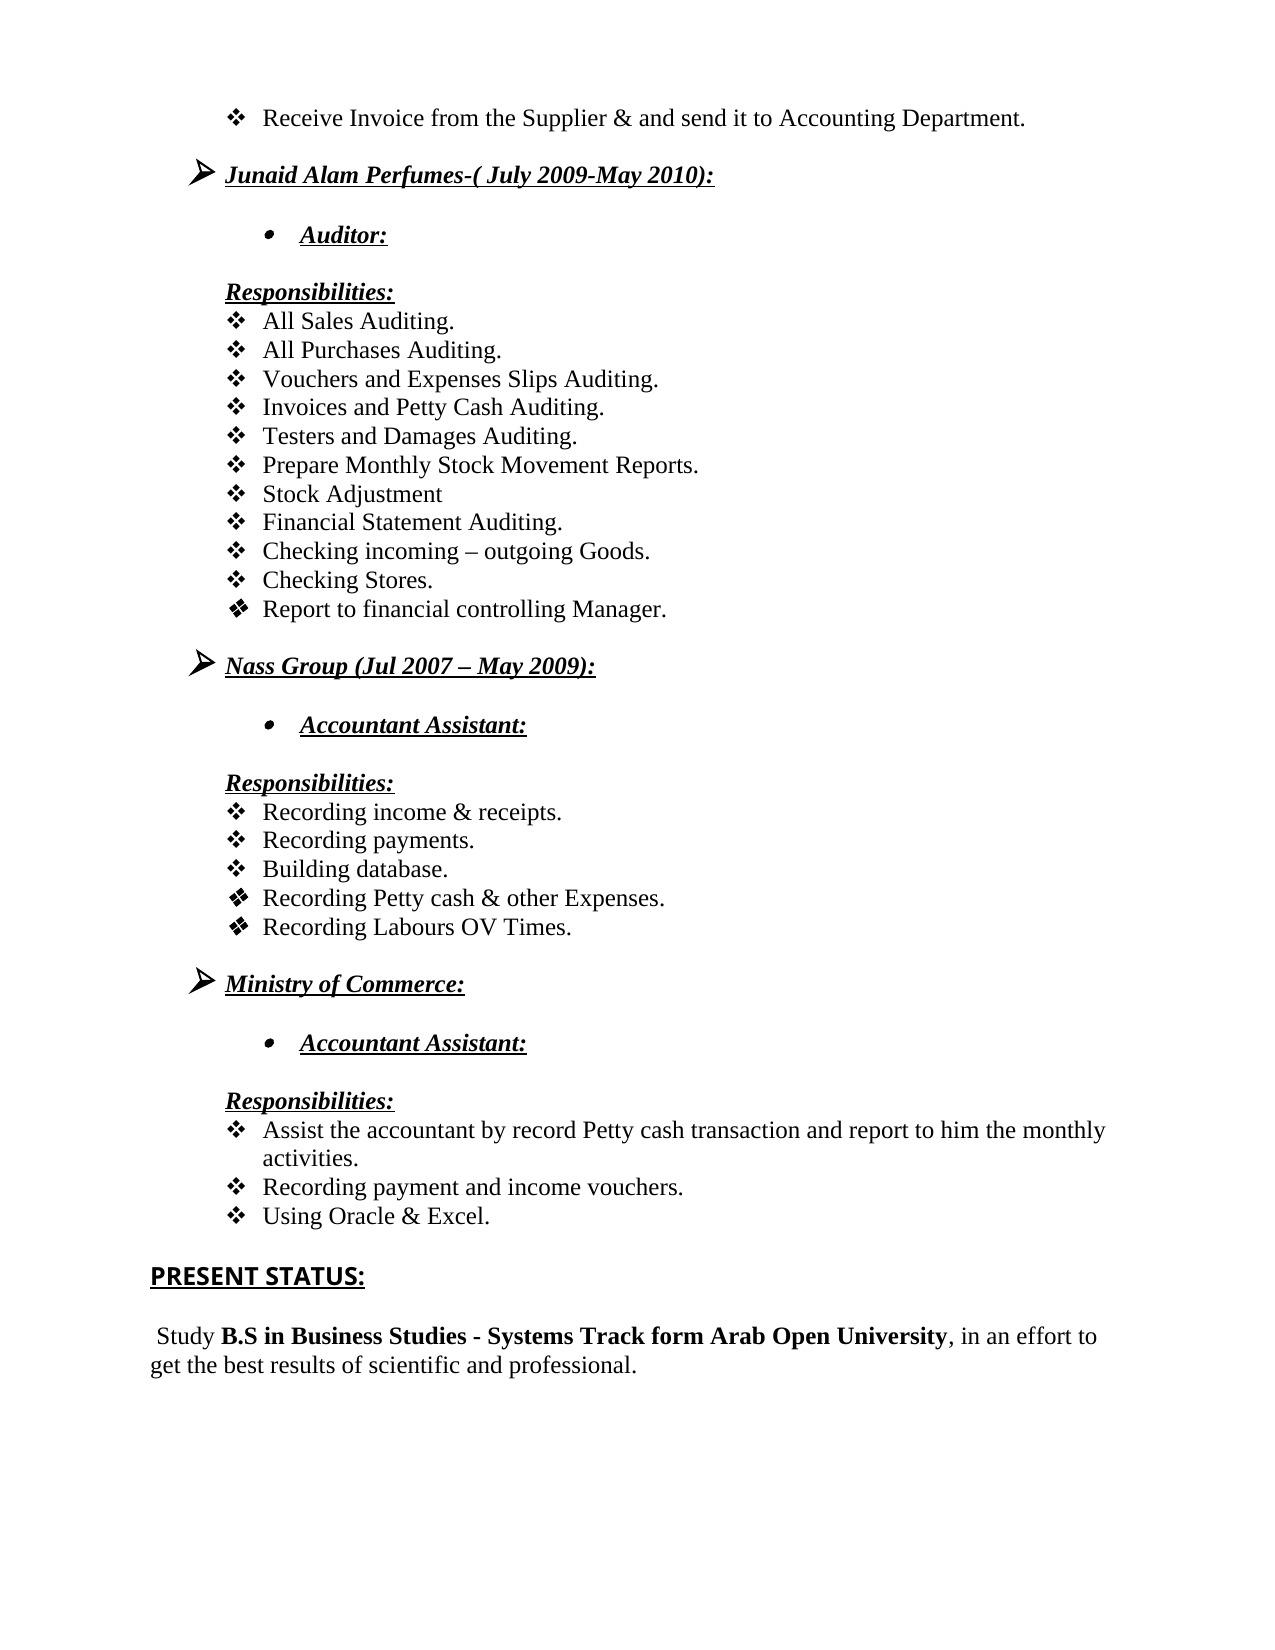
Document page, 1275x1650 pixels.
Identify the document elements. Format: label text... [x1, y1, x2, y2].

list Financial Statement Auditing. [225, 507, 1125, 536]
text Present status: [150, 1258, 1125, 1292]
text Responsibilities: [150, 277, 1125, 306]
list Checking Stores. [225, 565, 1125, 594]
list Recording Labours OV Times. [225, 912, 1125, 940]
list Building database. [225, 854, 1125, 883]
list Receive Invoice from the Supplier & and send it to Accounting Department. [225, 103, 1125, 132]
list Recording income & receipts. [225, 797, 1125, 825]
list Invoices and Petty Cash Auditing. [225, 392, 1125, 421]
list Recording payment and income vouchers. [225, 1172, 1125, 1201]
list All Sales Auditing. [225, 306, 1125, 335]
list Stock Adjustment [225, 479, 1125, 507]
list Prepare Monthly Stock Movement Reports. [225, 450, 1125, 479]
text Responsibilities: [150, 768, 1125, 797]
list Accountant Assistant: [262, 710, 1125, 739]
list Recording payments. [225, 825, 1125, 854]
text Study B.S in Business Studies - Systems Track form Arab Open University, in an effort to get the best results of scientific and professional. [150, 1321, 1125, 1379]
list Checking incoming – outgoing Goods. [225, 536, 1125, 565]
list All Purchases Auditing. [225, 335, 1125, 364]
list Recording Petty cash & other Expenses. [225, 883, 1125, 912]
list Vouchers and Expenses Slips Auditing. [225, 364, 1125, 392]
list Ministry of Commerce: [187, 969, 1125, 1000]
text Responsibilities: [150, 1086, 1125, 1115]
list Junaid Alam Perfumes-( July 2009-May 2010): [187, 161, 1125, 191]
list Nass Group (Jul 2007 – May 2009): [187, 651, 1125, 682]
list Report to financial controlling Manager. [225, 594, 1125, 622]
list Auditor: [262, 220, 1125, 249]
list Assist the accountant by record Petty cash transaction and report to him the monthly activities. [225, 1115, 1125, 1172]
list Using Oracle & Excel. [225, 1201, 1125, 1230]
list Testers and Damages Auditing. [225, 421, 1125, 450]
list Accountant Assistant: [262, 1028, 1125, 1057]
